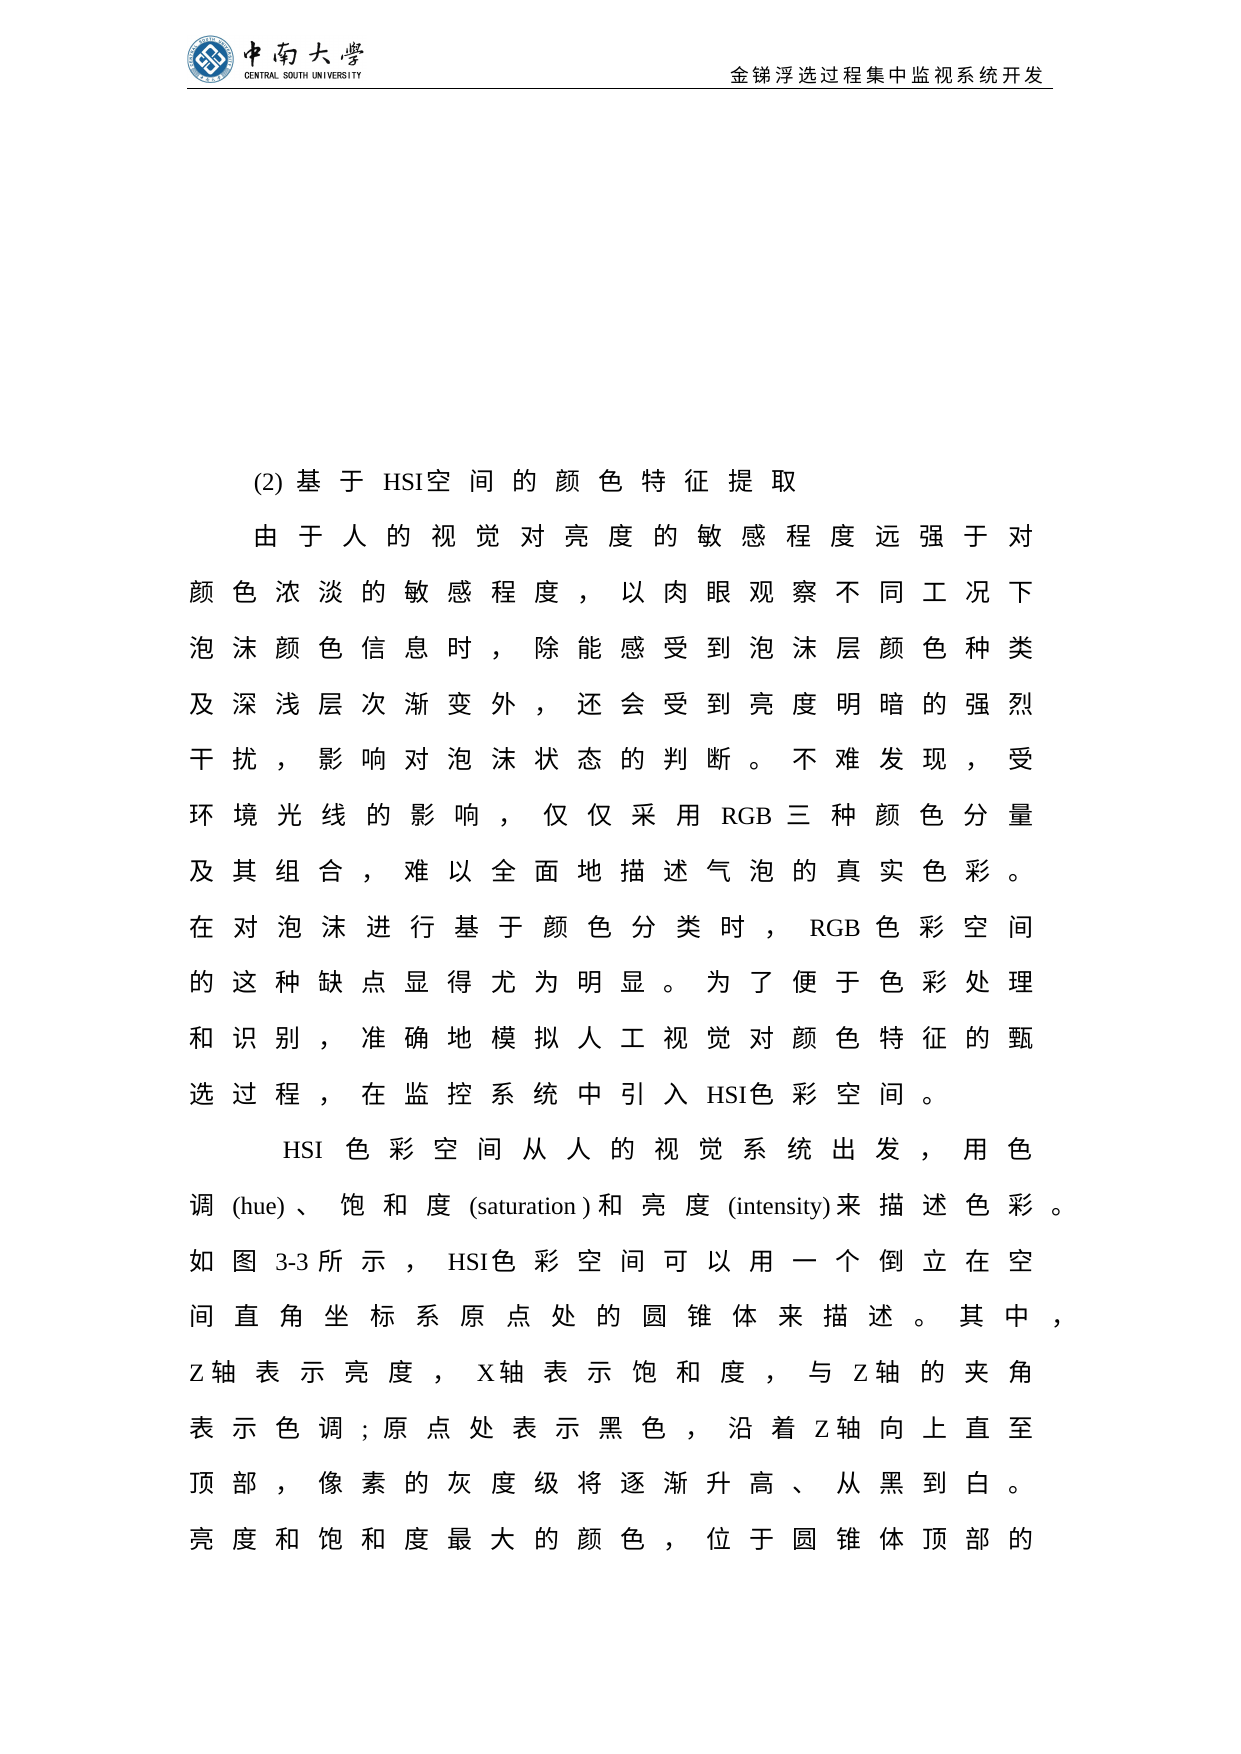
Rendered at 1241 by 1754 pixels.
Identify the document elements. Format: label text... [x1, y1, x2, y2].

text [189, 1129, 1051, 1556]
picture [187, 35, 367, 83]
text 由于人的视觉对亮度的敏感程度远强于对颜色浓淡的敏感程度，以肉眼观察不同工况下泡沫颜色信息时，除能感受到泡沫层颜色种类及深浅层次渐变外，还会受到亮度明暗的强烈干扰，影响对泡沫状态的判断。不难发现，受环境光线的影响，仅仅采用RGB三种颜色分量及其组合，难以全面地描述气泡的真实色彩。在对泡沫进行基于颜色分类时，RGB色彩空间的这种缺点显得尤为明显。为了便于色彩处理和识别，准确地模拟人工视觉对颜色特征的甄选过程，在监控系统中引入HSI色彩空间。 [189, 516, 1051, 1111]
text (2)基于HSI空间的颜色特征提取 [189, 461, 1051, 498]
